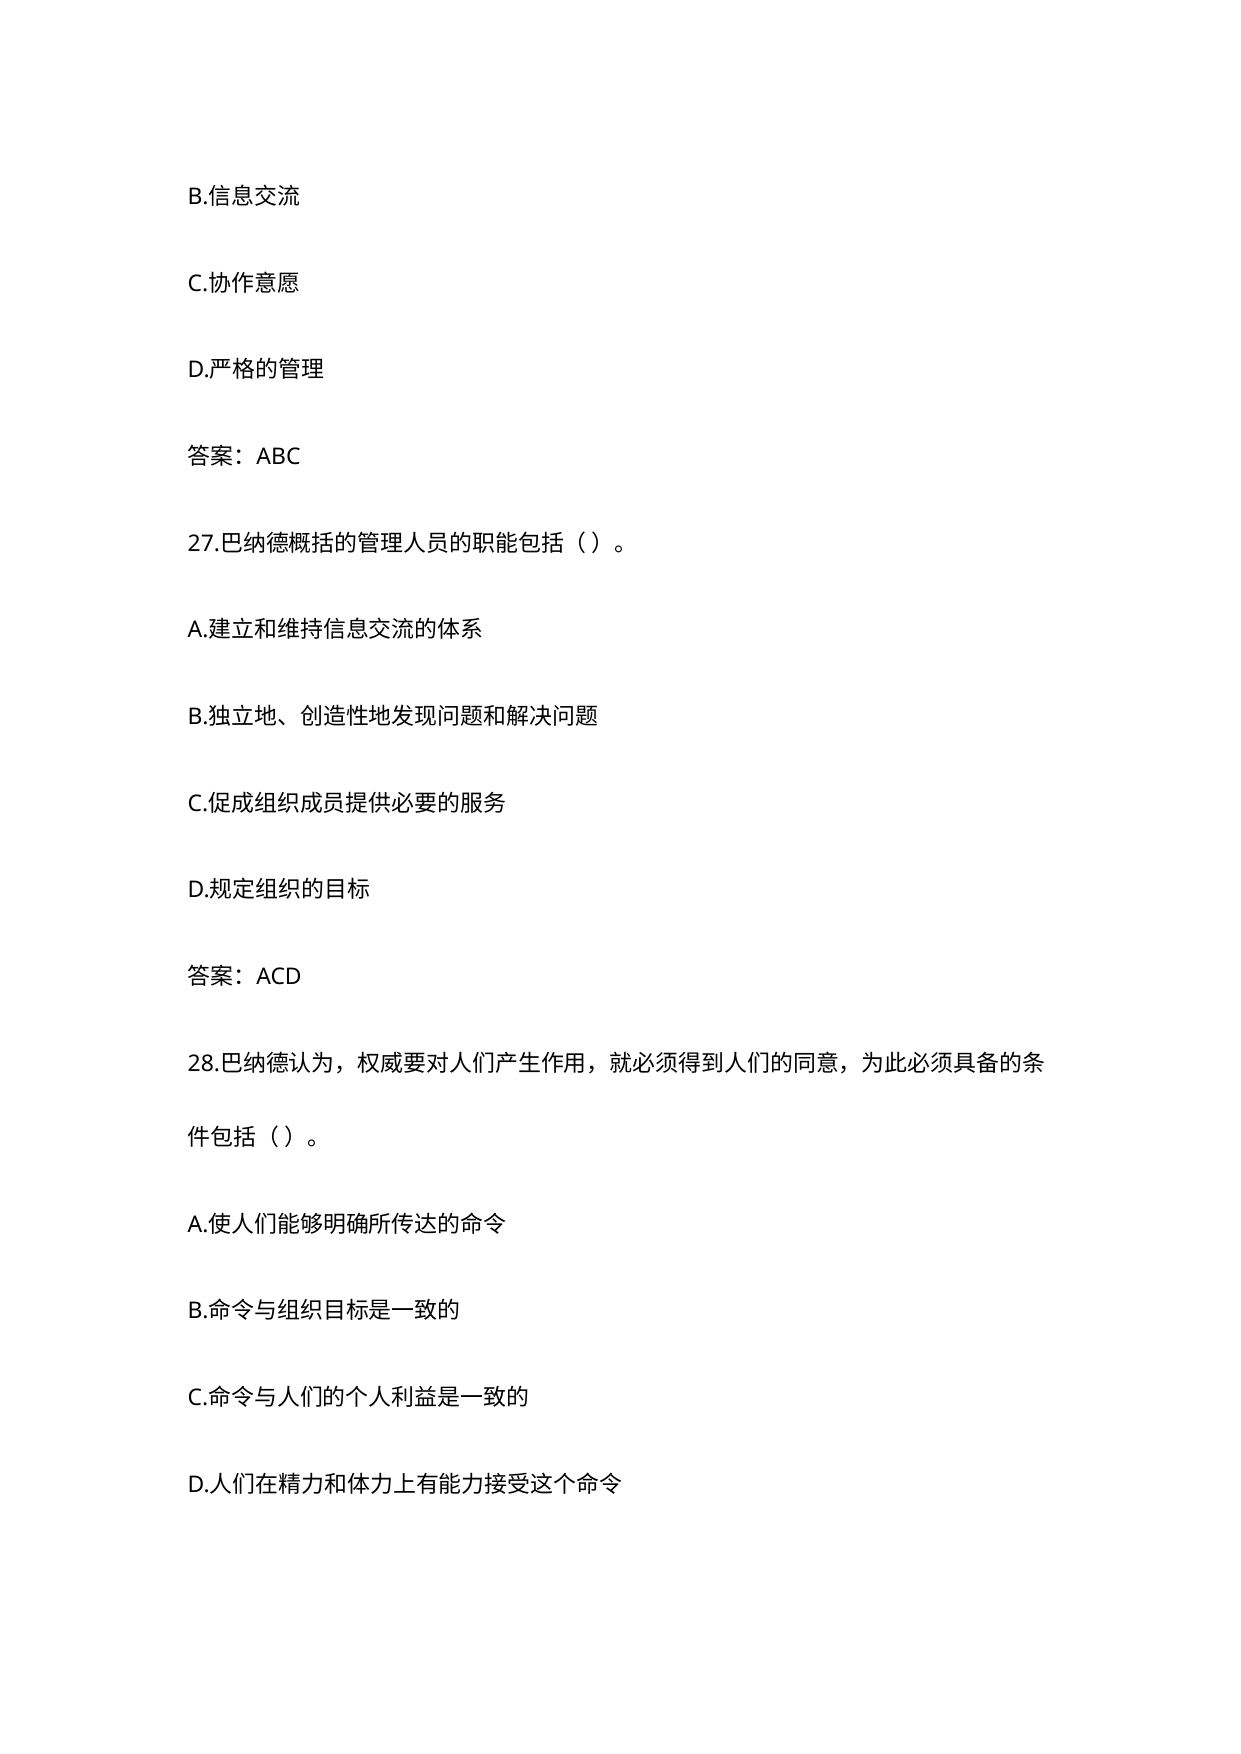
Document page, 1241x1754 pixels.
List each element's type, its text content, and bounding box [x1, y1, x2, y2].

text C.协作意愿 [187, 249, 1053, 314]
text C.命令与人们的个人利益是一致的 [187, 1363, 1053, 1428]
text D.规定组织的目标 [187, 855, 1053, 920]
text 答案：ABC [187, 422, 1053, 487]
text A.使人们能够明确所传达的命令 [187, 1190, 1053, 1255]
text B.信息交流 [187, 162, 1053, 227]
text 答案：ACD [187, 942, 1053, 1007]
text B.命令与组织目标是一致的 [187, 1277, 1053, 1342]
text 28.巴纳德认为，权威要对人们产生作用，就必须得到人们的同意，为此必须具备的条件包括（ ）。 [187, 1029, 1053, 1168]
text 27.巴纳德概括的管理人员的职能包括（ ）。 [187, 509, 1053, 574]
text D.严格的管理 [187, 335, 1053, 400]
text D.人们在精力和体力上有能力接受这个命令 [187, 1450, 1053, 1515]
text A.建立和维持信息交流的体系 [187, 595, 1053, 660]
text B.独立地、创造性地发现问题和解决问题 [187, 682, 1053, 747]
text C.促成组织成员提供必要的服务 [187, 769, 1053, 834]
